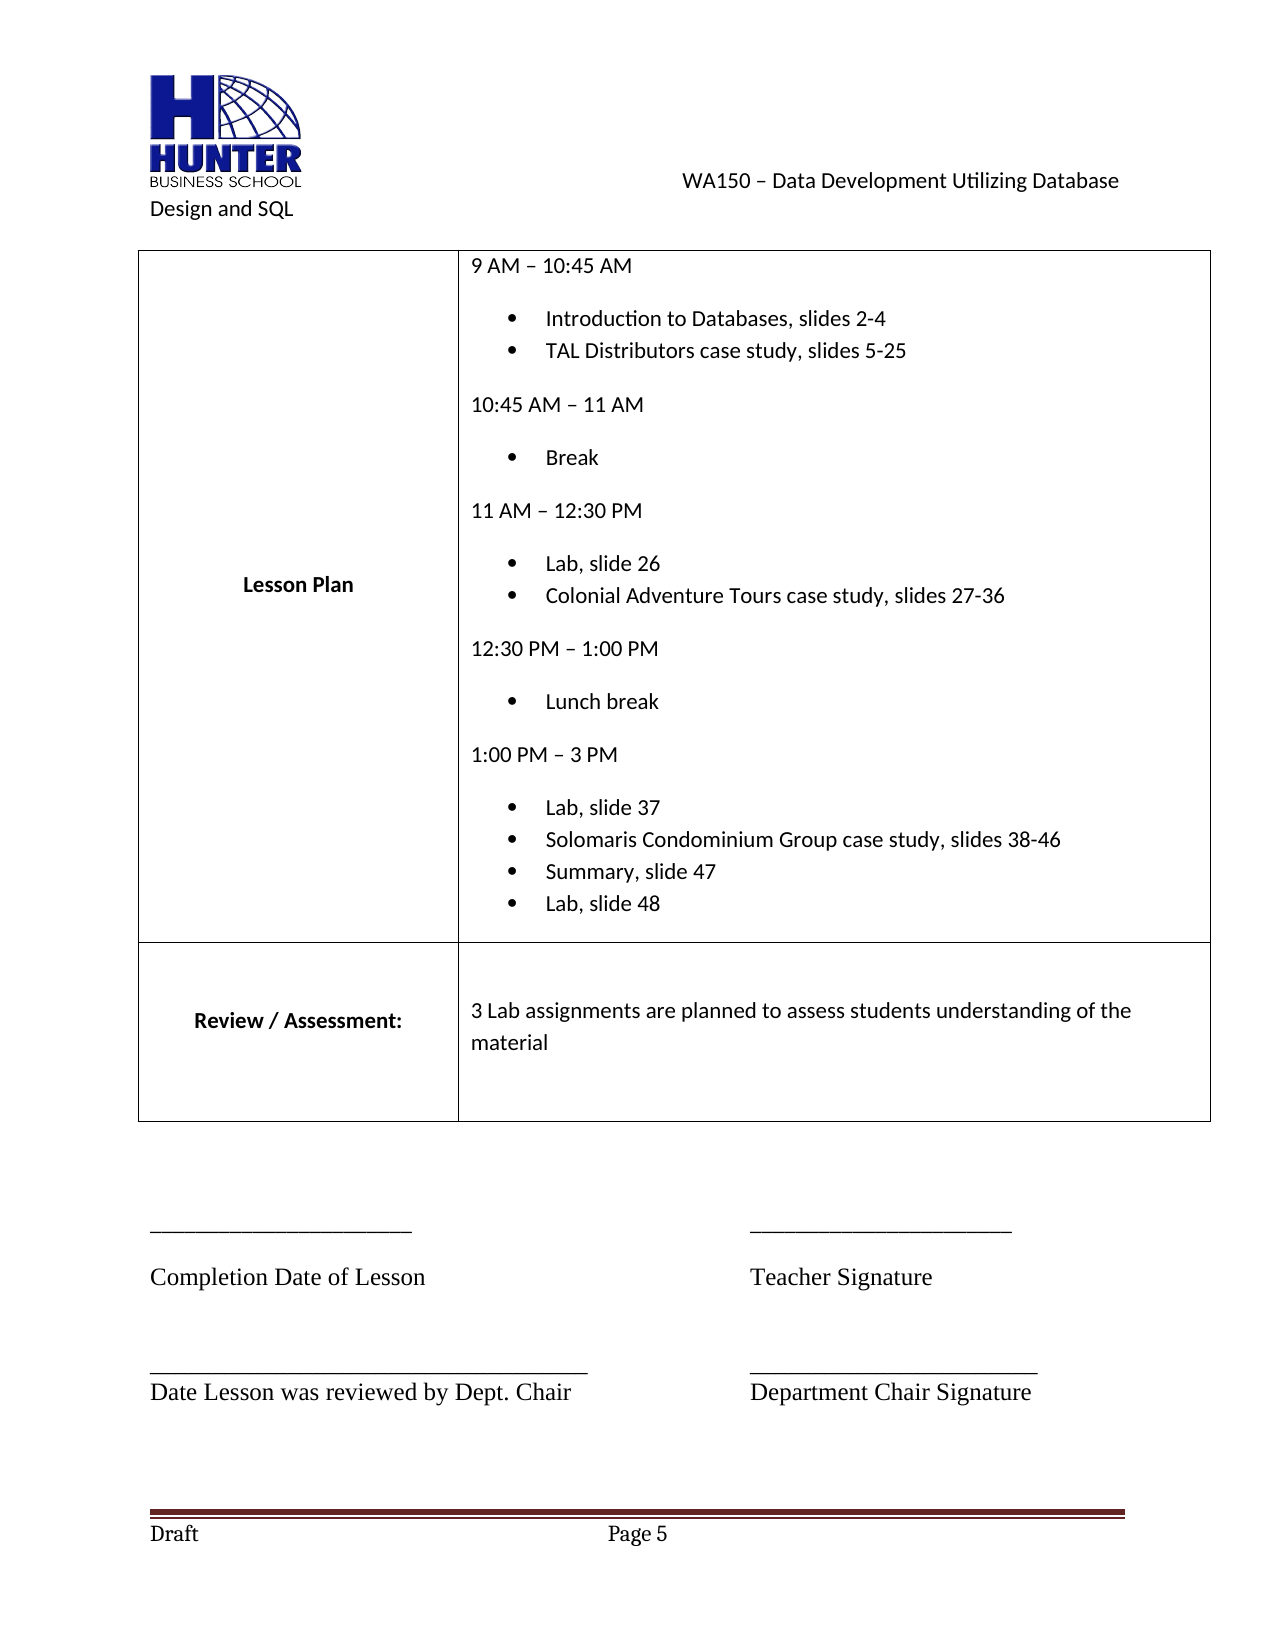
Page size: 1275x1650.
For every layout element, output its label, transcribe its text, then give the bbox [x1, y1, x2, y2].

table_cell 9 AM – 10:45 AM Introduction to Databases, slides 2-4 TAL Distributors case study, slides 5-25 10:45 AM – 11 AM Break 11 AM – 12:30 PM Lab, slide 26 Colonial Adventure Tours case study, slides 27-36 12:30 PM – 1:00 PM Lunch break 1:00 PM – 3 PM Lab, slide 37 Solomaris Condominium Group case study, slides 38-46 Summary, slide 47 Lab, slide 48 [459, 251, 1210, 942]
text Completion Date of Lesson Teacher Signature [150, 1262, 1125, 1290]
table_cell Lesson Plan [139, 251, 458, 942]
text Date Lesson was reviewed by Dept. Chair Department Chair Signature [150, 1377, 1125, 1405]
text ___________________________________ _______________________ [150, 1348, 1125, 1377]
text _______________________ _______________________ [150, 1208, 1125, 1237]
table_cell Review / Assessment: [139, 943, 458, 1121]
picture [150, 75, 302, 189]
table_cell 3 Lab assignments are planned to assess students understanding of the material [459, 943, 1210, 1121]
